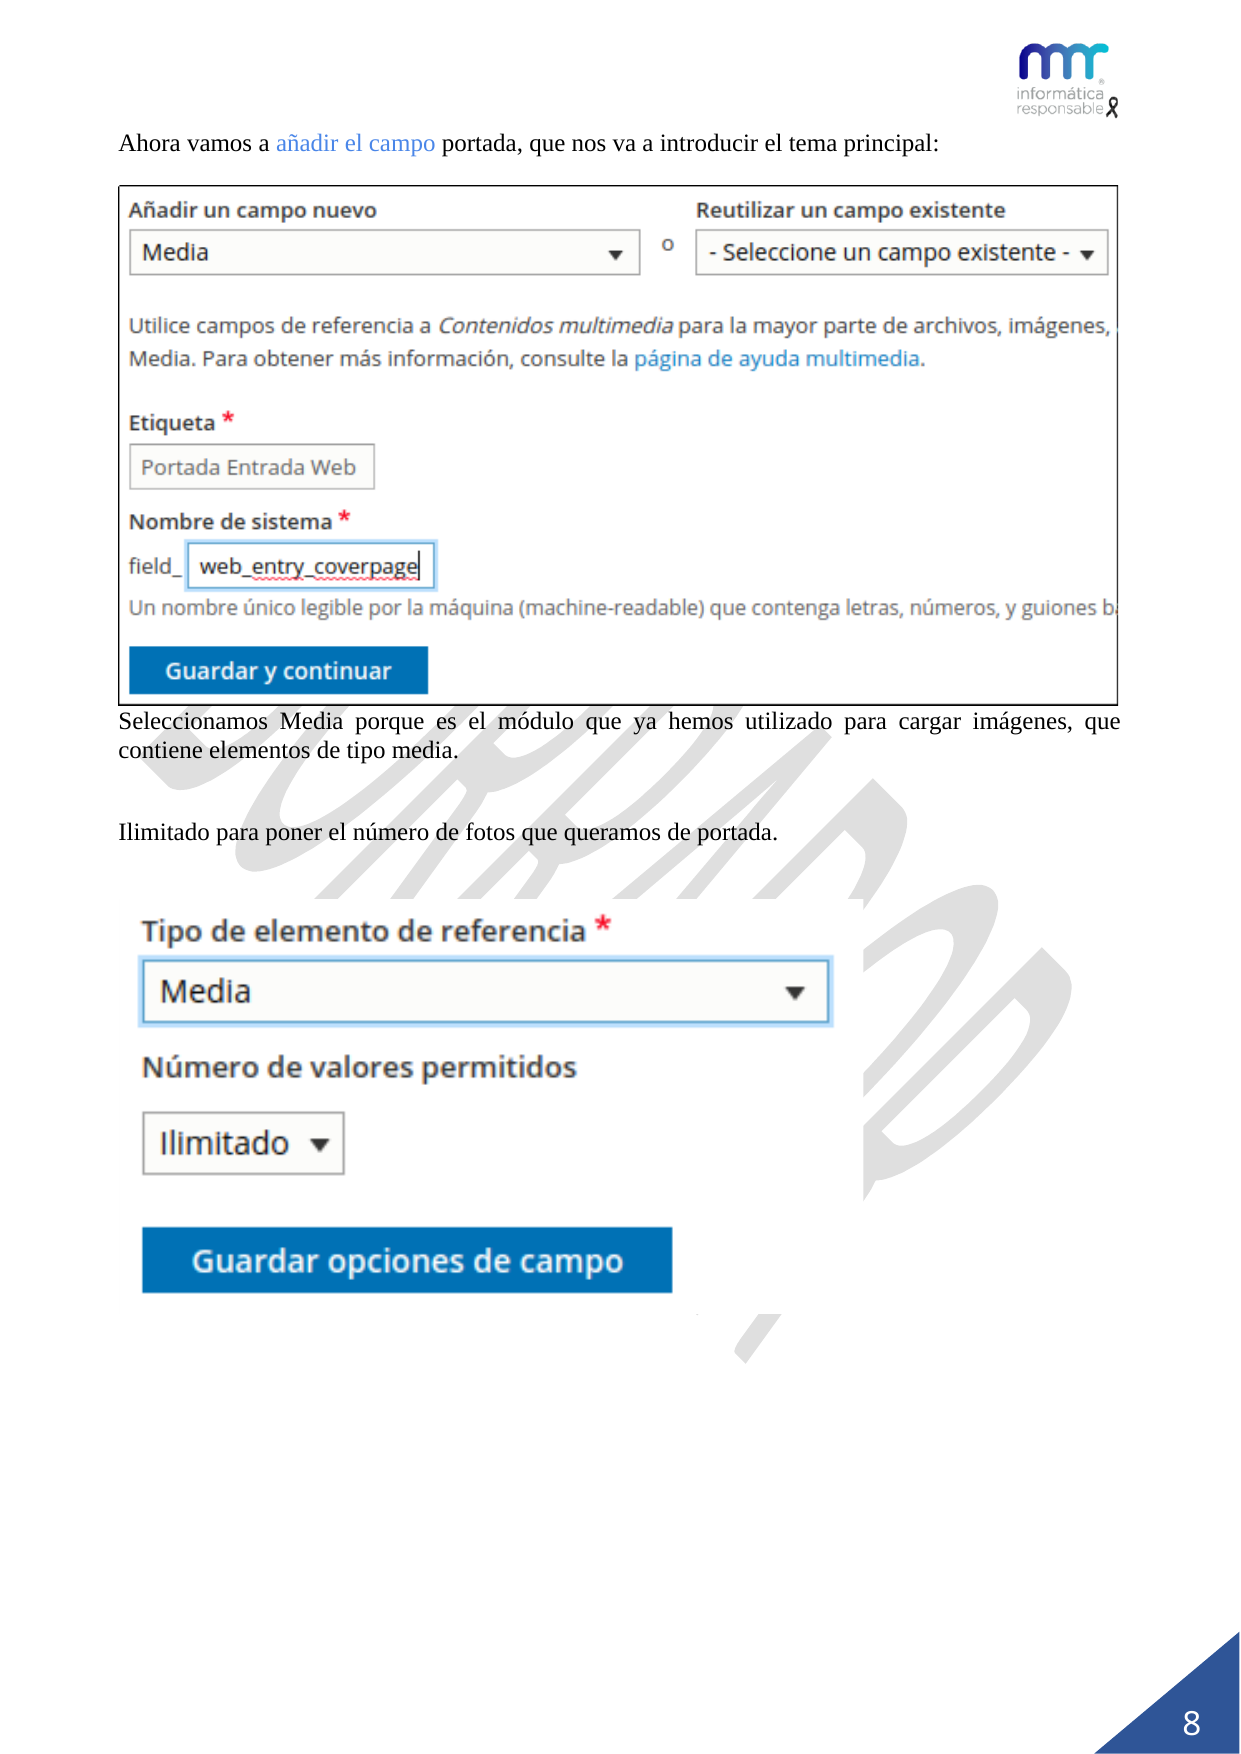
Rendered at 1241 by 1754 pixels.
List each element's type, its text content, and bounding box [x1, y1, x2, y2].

text Seleccionamos Media porque es el módulo que ya hemos utilizado para cargar imágenes, que contiene elementos de tipo media. [118, 706, 1122, 763]
picture [118, 185, 1119, 706]
picture [1004, 29, 1123, 129]
picture [118, 899, 864, 1314]
text Ilimitado para poner el número de fotos que queramos de portada. [118, 817, 1122, 846]
text Ahora vamos a añadir el campo portada, que nos va a introducir el tema principal: [118, 128, 1122, 157]
